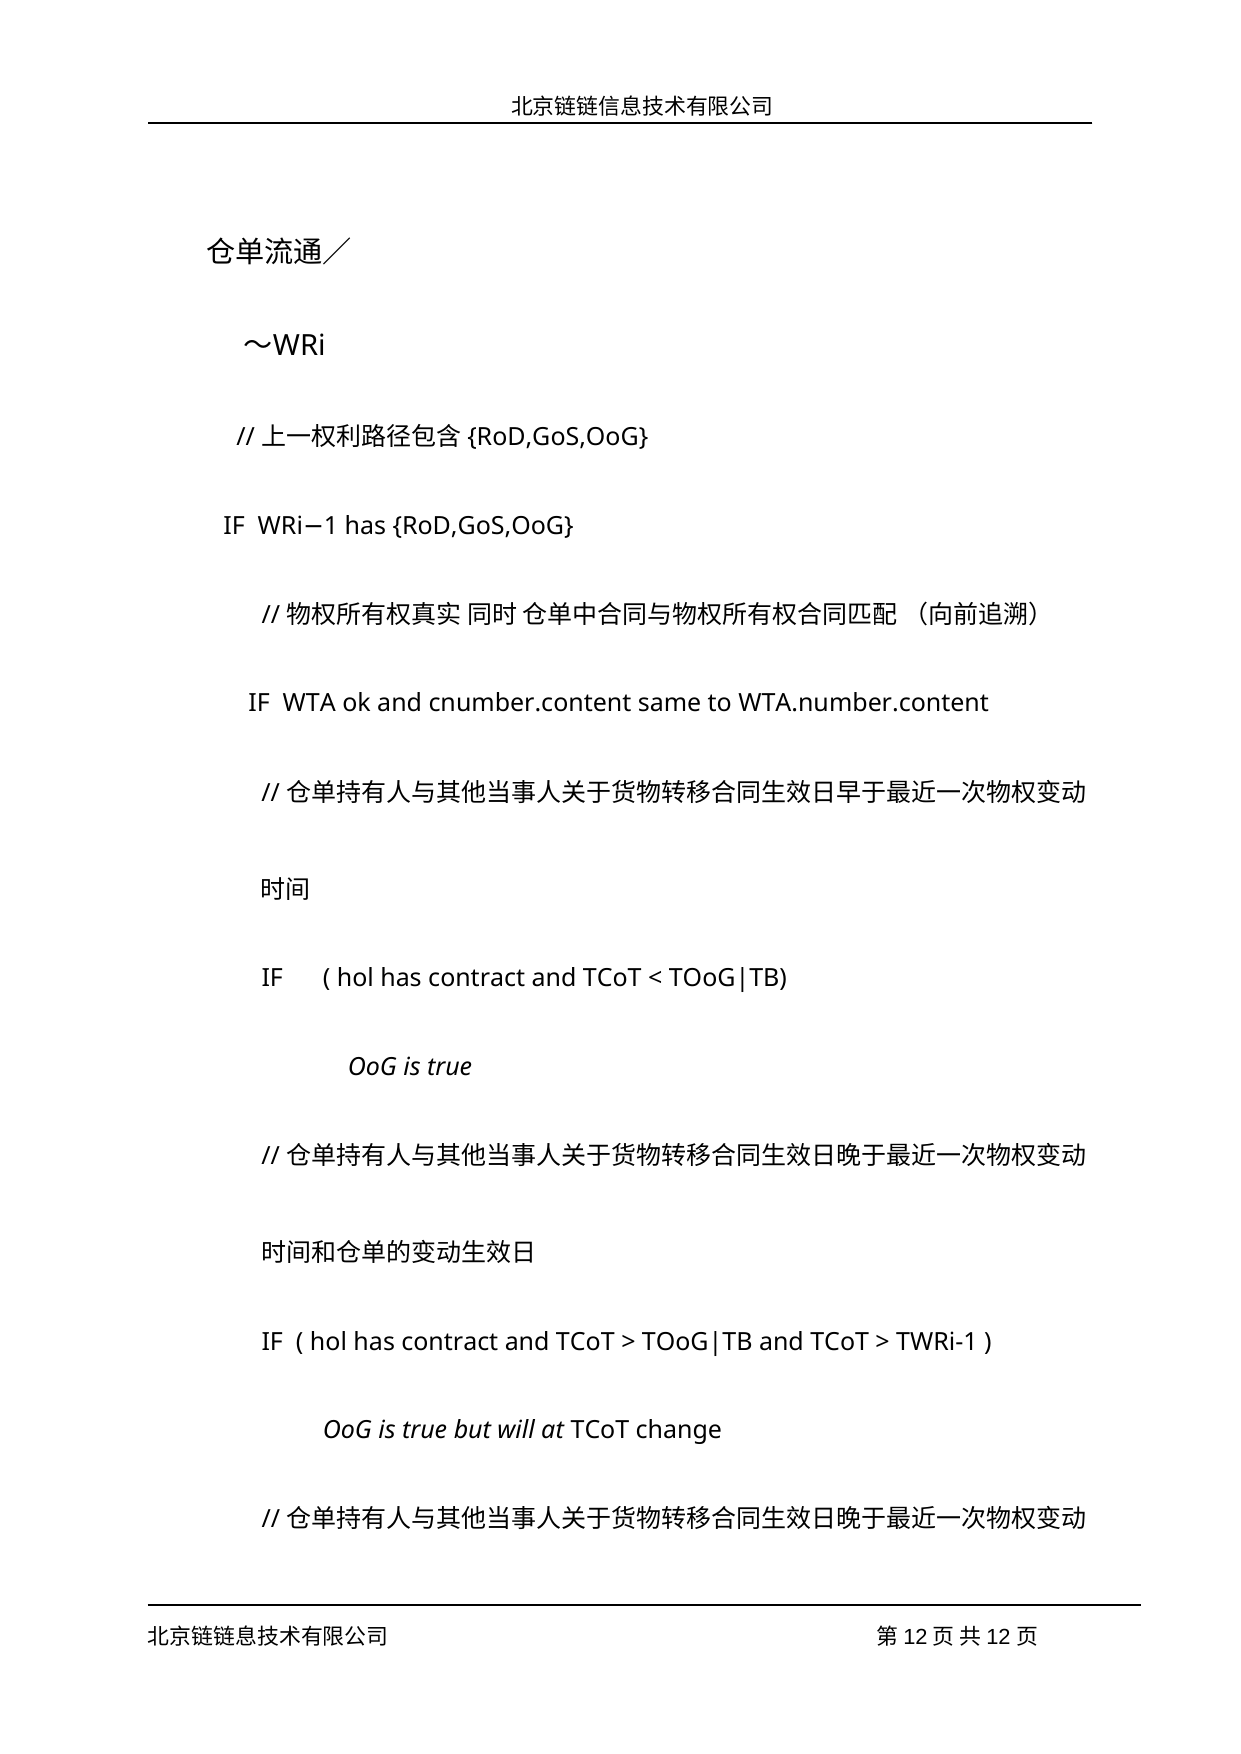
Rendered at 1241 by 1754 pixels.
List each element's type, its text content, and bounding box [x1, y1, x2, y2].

text // 仓单持有人与其他当事人关于货物转移合同生效日晚于最近一次物权变动时间和仓单的变动生效日 [261, 1121, 1092, 1283]
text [261, 1484, 1092, 1549]
text // 上一权利路径包含 {RoD,GoS,OoG} [185, 402, 1092, 467]
text // 物权所有权真实 同时 仓单中合同与物权所有权合同匹配 （向前追溯） [210, 580, 1092, 645]
text IF ( hol has contract and TCoT < TOoG|TB) [254, 944, 1092, 1009]
text IF WRi−1 has {RoD,GoS,OoG} [186, 492, 1092, 557]
text IF ( hol has contract and TCoT > TOoG|TB and TCoT > TWRi-1 ) [254, 1308, 1092, 1373]
text OoG is true [340, 1033, 1092, 1098]
text IF WTA ok and cnumber.content same to WTA.number.content [173, 669, 1092, 734]
text ～WRi [185, 310, 1092, 375]
text OoG is true but will at TCoT change [210, 1396, 1092, 1461]
text 仓单流通／ [148, 218, 1092, 283]
text // 仓单持有人与其他当事人关于货物转移合同生效日早于最近一次物权变动时间 [260, 758, 1092, 920]
